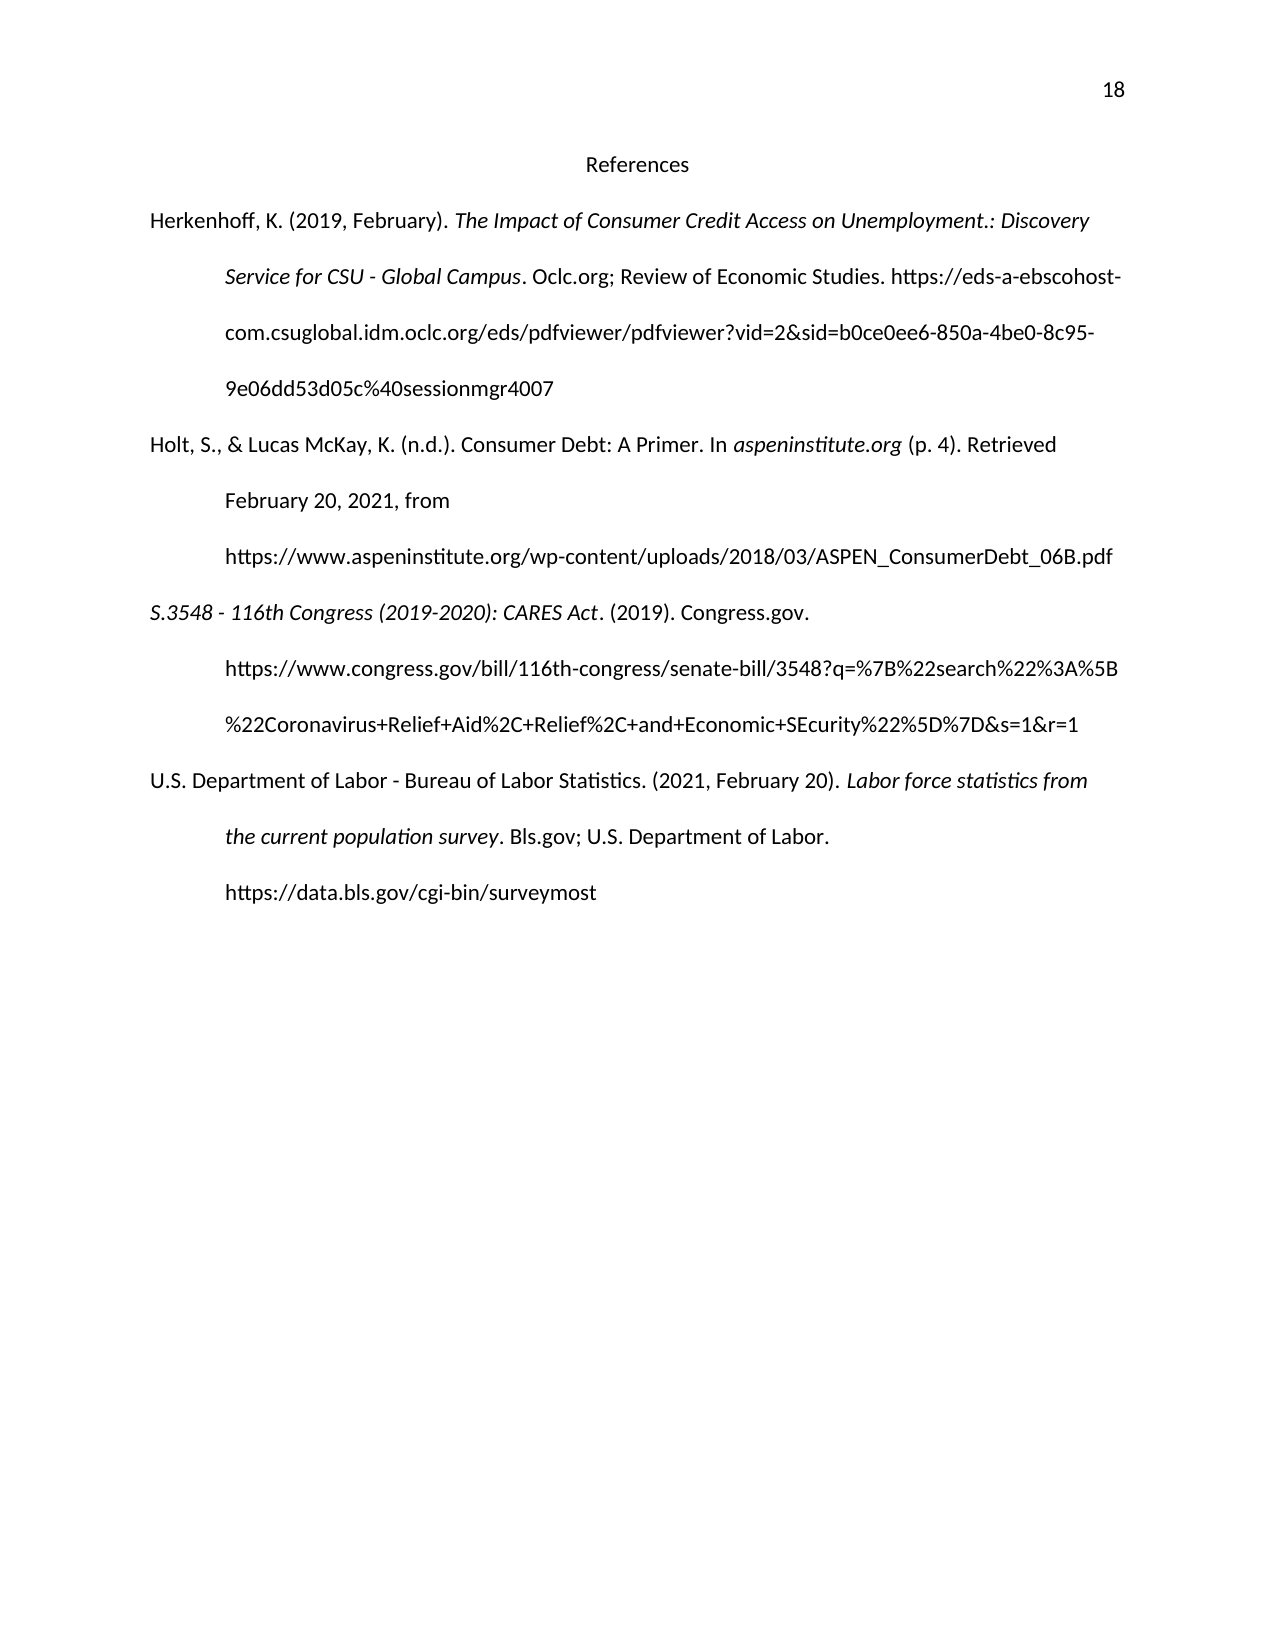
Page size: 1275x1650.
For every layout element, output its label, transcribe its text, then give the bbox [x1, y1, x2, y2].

text References [150, 150, 1125, 178]
text U.S. Department of Labor - Bureau of Labor Statistics. (2021, February 20). Labor force statistics from the current population survey. Bls.gov; U.S. Department of Labor. https://data.bls.gov/cgi-bin/surveymost [150, 766, 1125, 907]
text Holt, S., & Lucas McKay, K. (n.d.). Consumer Debt: A Primer. In aspeninstitute.org (p. 4). Retrieved February 20, 2021, from https://www.aspeninstitute.org/wp-content/uploads/2018/03/ASPEN_ConsumerDebt_06B.pdf [150, 430, 1125, 570]
text Herkenhoff, K. (2019, February). The Impact of Consumer Credit Access on Unemployment.: Discovery Service for CSU - Global Campus. Oclc.org; Review of Economic Studies. https://eds-a-ebscohost-com.csuglobal.idm.oclc.org/eds/pdfviewer/pdfviewer?vid=2&sid=b0ce0ee6-850a-4be0-8c95-9e06dd53d05c%40sessionmgr4007 [150, 206, 1125, 402]
text S.3548 - 116th Congress (2019-2020): CARES Act. (2019). Congress.gov. https://www.congress.gov/bill/116th-congress/senate-bill/3548?q=%7B%22search%22%3A%5B%22Coronavirus+Relief+Aid%2C+Relief%2C+and+Economic+SEcurity%22%5D%7D&s=1&r=1 [150, 598, 1125, 738]
